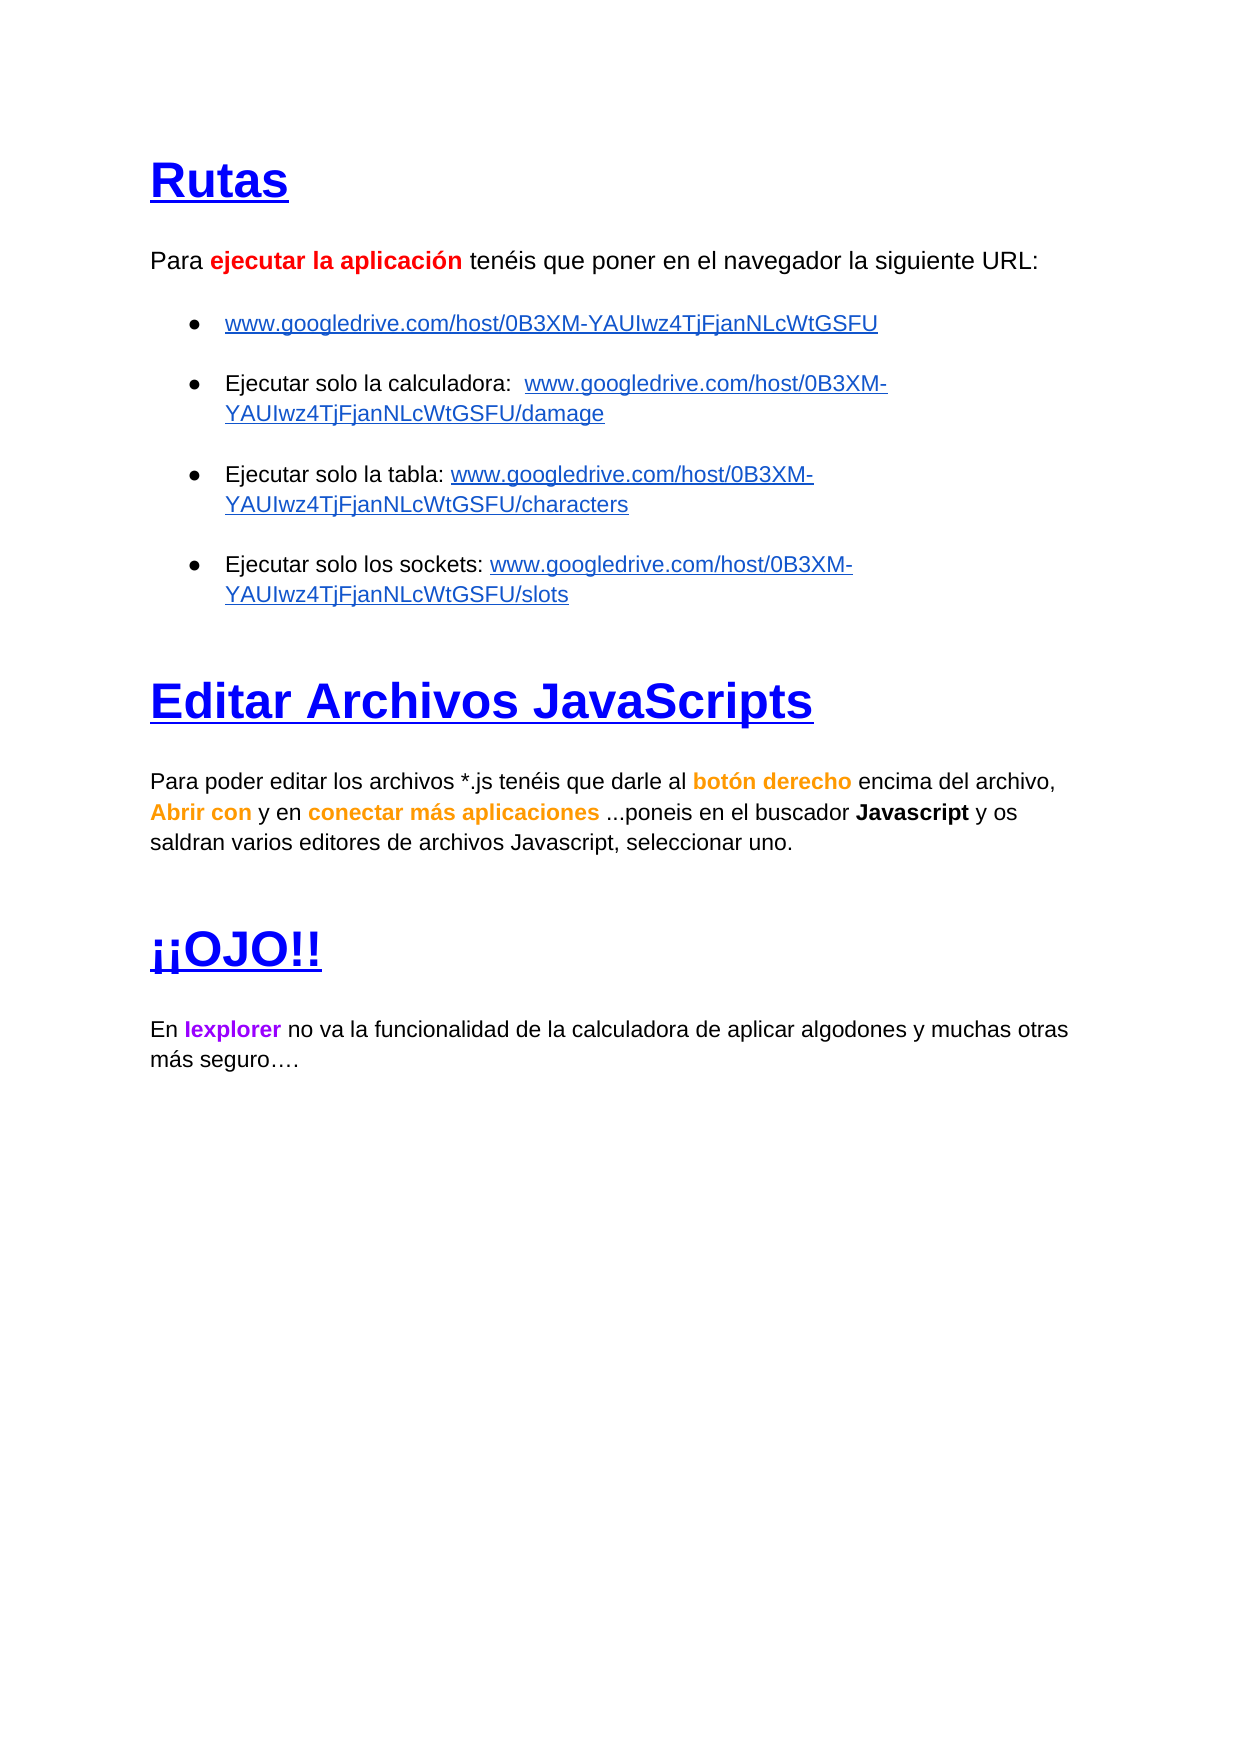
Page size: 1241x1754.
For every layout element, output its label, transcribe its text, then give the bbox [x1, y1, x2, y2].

text Editar Archivos JavaScripts [150, 672, 1090, 729]
list Ejecutar solo los sockets: www.googledrive.com/host/0B3XM-YAUIwz4TjFjanNLcWtGSFU/slots [187, 551, 1090, 608]
list Ejecutar solo la tabla: www.googledrive.com/host/0B3XM-YAUIwz4TjFjanNLcWtGSFU/characters [187, 461, 1090, 517]
list Ejecutar solo la calculadora: www.googledrive.com/host/0B3XM-YAUIwz4TjFjanNLcWtGSFU/damage [187, 370, 1090, 426]
text Para ejecutar la aplicación tenéis que poner en el navegador la siguiente URL: [150, 246, 1090, 275]
text Para poder editar los archivos *.js tenéis que darle al botón derecho encima del archivo, Abrir con y en conectar más aplicaciones ...poneis en el buscador Javascript y os saldran varios editores de archivos Javascript, seleccionar uno. [150, 768, 1090, 855]
list www.googledrive.com/host/0B3XM-YAUIwz4TjFjanNLcWtGSFU [187, 309, 1090, 336]
text Rutas [150, 150, 1090, 207]
text En Iexplorer no va la funcionalidad de la calculadora de aplicar algodones y muchas otras más seguro…. [150, 1016, 1090, 1072]
text ¡¡OJO!! [150, 919, 1090, 977]
